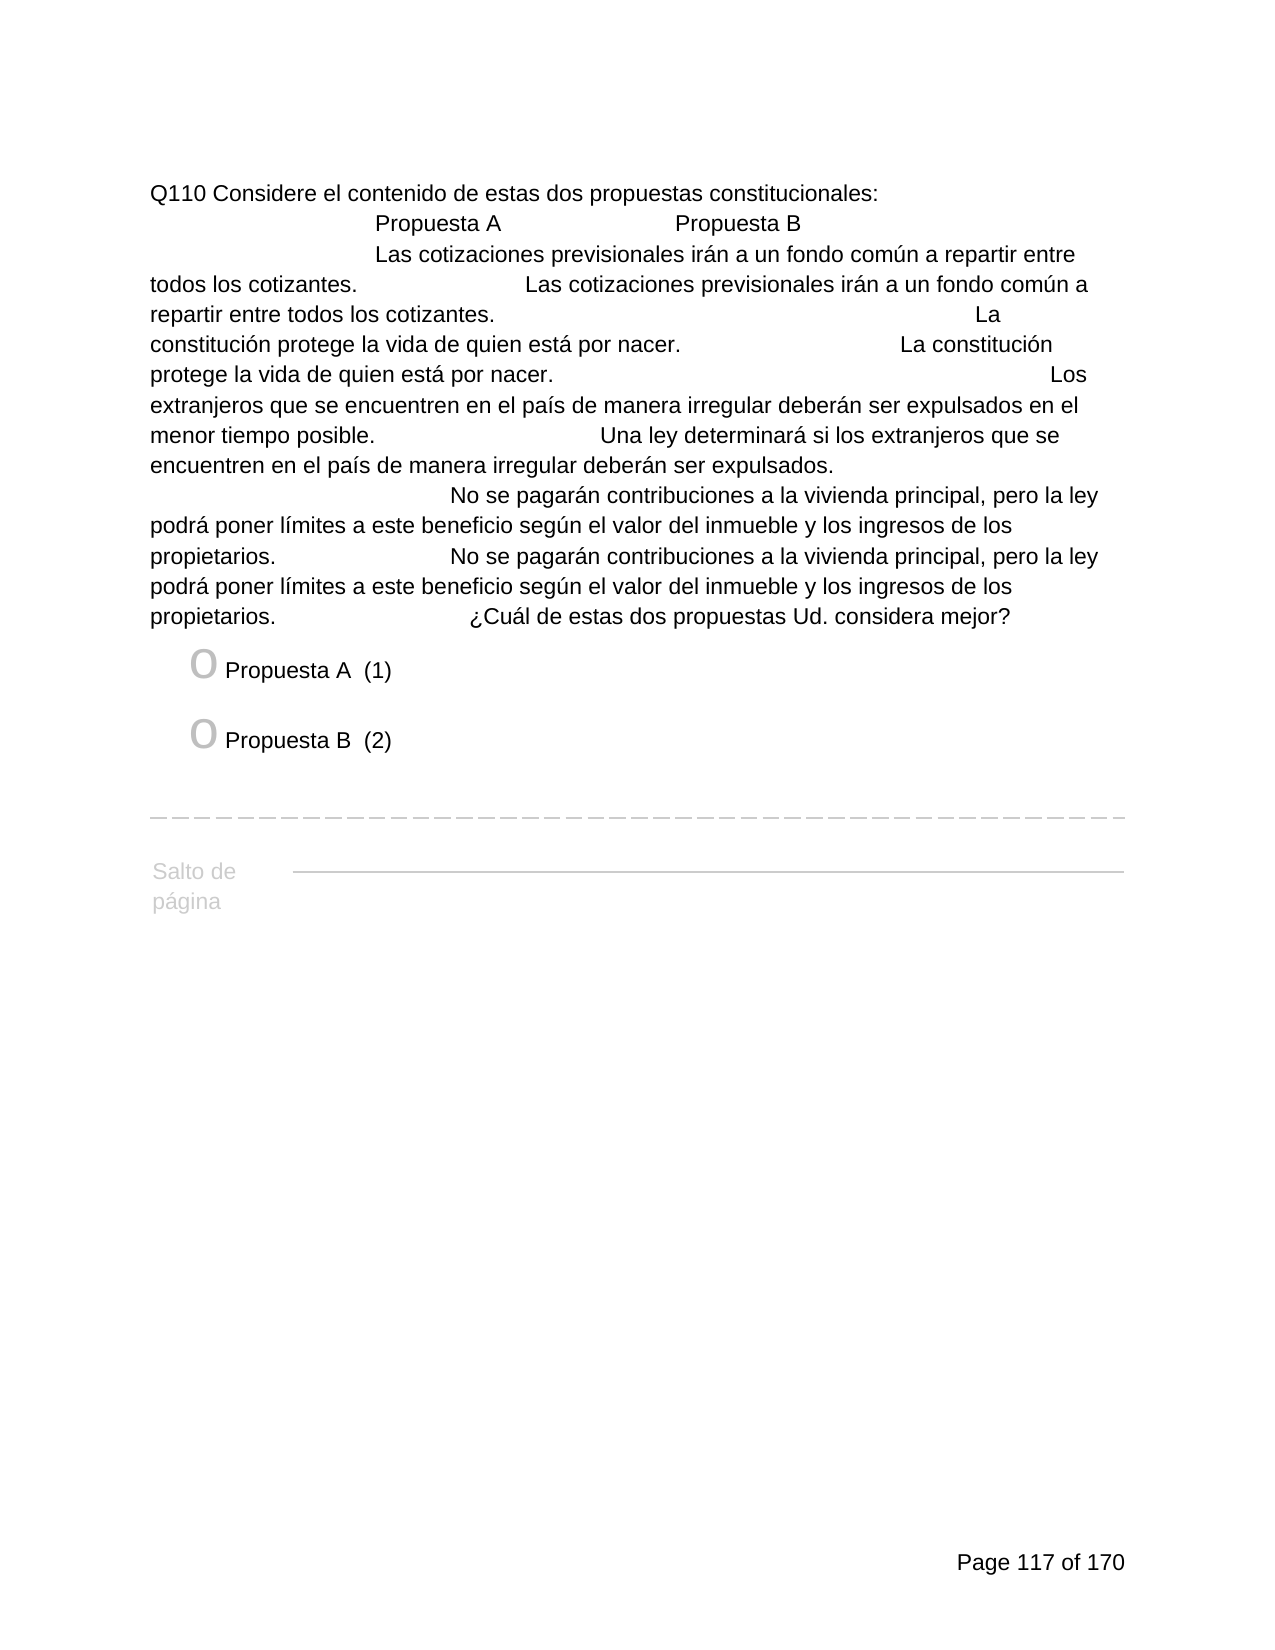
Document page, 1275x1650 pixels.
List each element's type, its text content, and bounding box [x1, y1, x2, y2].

list Propuesta B (2) [187, 704, 1125, 765]
table_header Salto de página [151, 858, 292, 918]
text Q110 Considere el contenido de estas dos propuestas constitucionales: Propuesta A Propuesta B Las cotizaciones previsionales irán a un fondo común a repartir entre todos los cotizantes. Las cotizaciones previsionales irán a un fondo común a repartir entre todos los cotizantes. La constitución protege la vida de quien está por nacer. La constitución protege la vida de quien está por nacer. Los extranjeros que se encuentren en el país de manera irregular deberán ser expulsados en el menor tiempo posible. Una ley determinará si los extranjeros que se encuentren en el país de manera irregular deberán ser expulsados. No se pagarán contribuciones a la vivienda principal, pero la ley podrá poner límites a este beneficio según el valor del inmueble y los ingresos de los propietarios. No se pagarán contribuciones a la vivienda principal, pero la ley podrá poner límites a este beneficio según el valor del inmueble y los ingresos de los propietarios. ¿Cuál de estas dos propuestas Ud. considera mejor? [150, 180, 1125, 629]
table_header [292, 858, 1125, 918]
list Propuesta A (1) [187, 633, 1125, 695]
